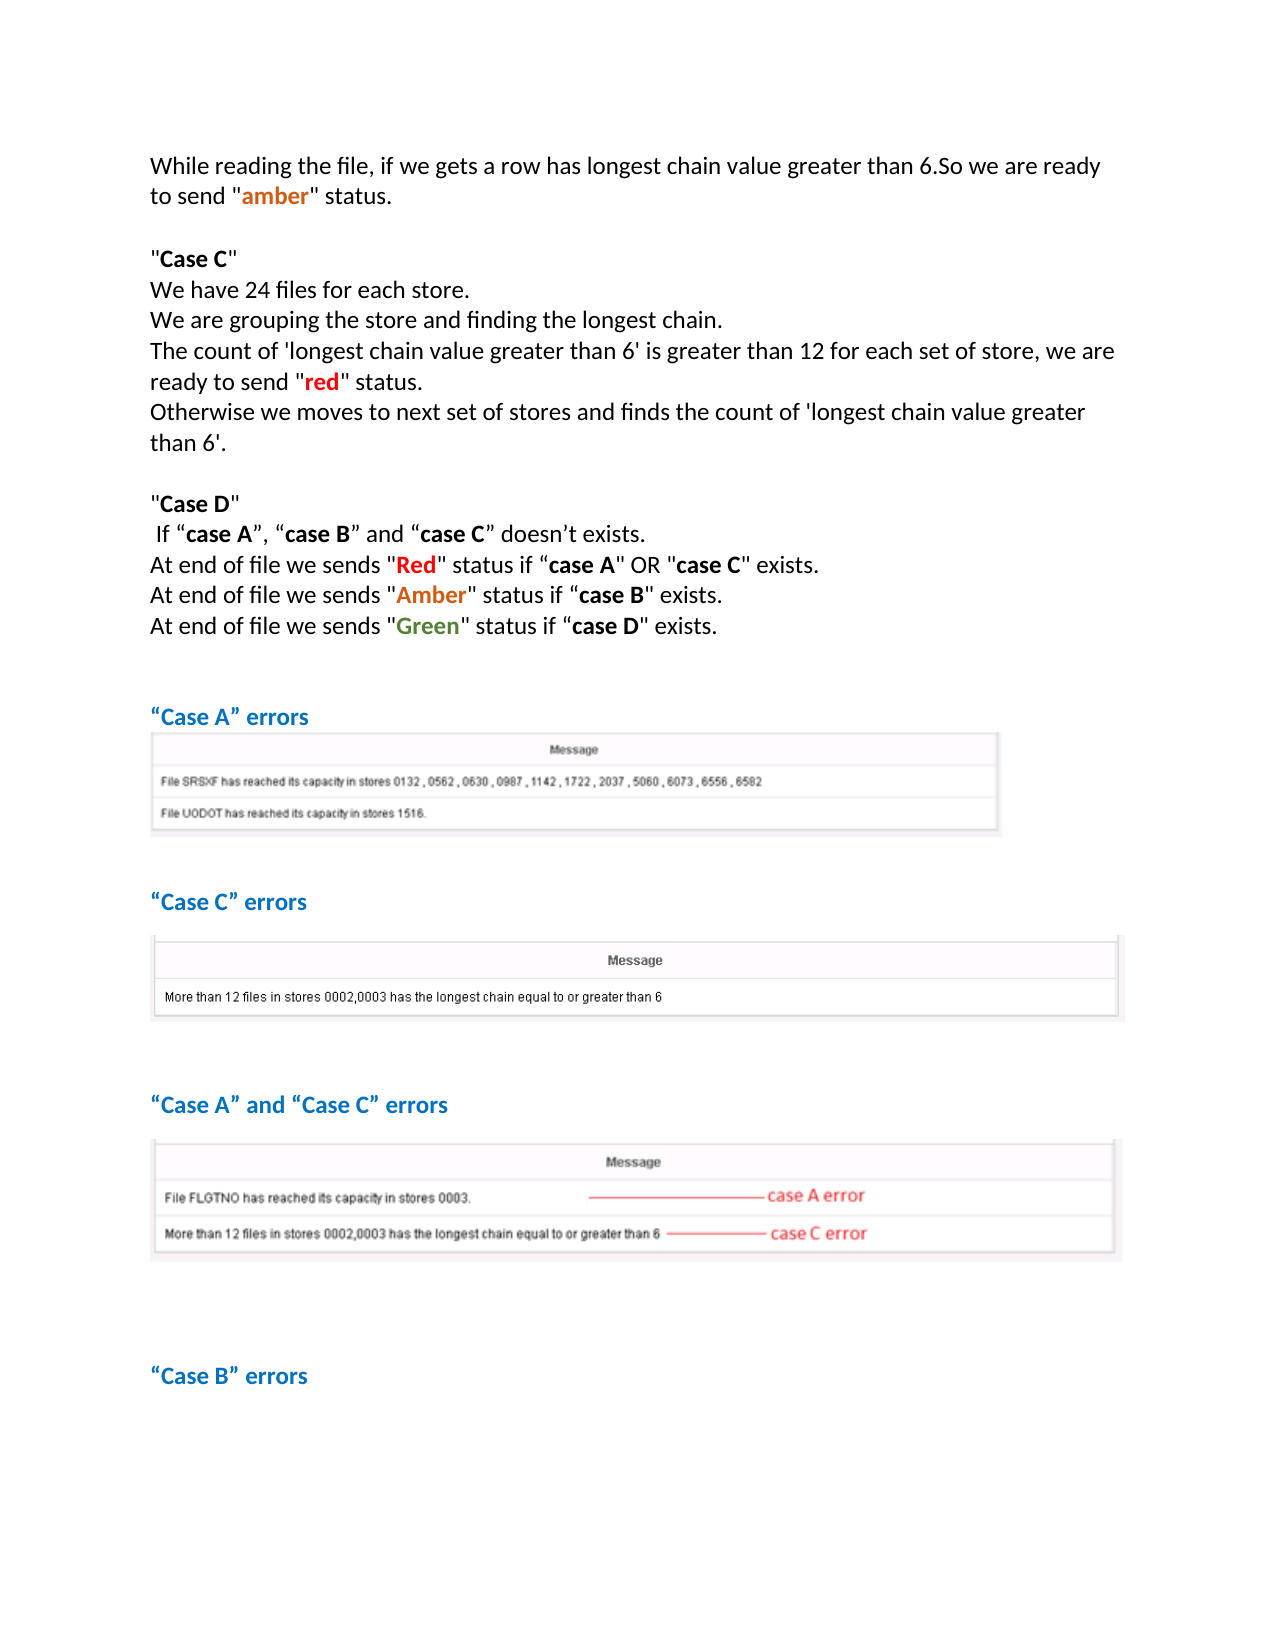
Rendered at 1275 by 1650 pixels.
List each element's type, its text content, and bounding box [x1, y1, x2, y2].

text If “case A”, “case B” and “case C” doesn’t exists. [150, 518, 1125, 549]
text “Case A” and “Case C” errors [150, 1090, 1125, 1120]
text “Case C” errors [150, 886, 1125, 917]
text "Case D" [150, 488, 1125, 518]
picture [150, 1139, 1124, 1265]
text We are grouping the store and finding the longest chain. [150, 305, 1125, 335]
text Otherwise we moves to next set of stores and finds the count of 'longest chain value greater than 6'. [150, 396, 1125, 457]
text At end of file we sends "Red" status if “case A" OR "case C" exists. [150, 549, 1125, 579]
text The count of 'longest chain value greater than 6' is greater than 12 for each set of store, we are ready to send "red" status. [150, 335, 1125, 396]
text “Case A” errors [150, 701, 1125, 732]
text At end of file we sends "Amber" status if “case B" exists. [150, 579, 1125, 610]
text “Case B” errors [150, 1360, 1125, 1391]
text At end of file we sends "Green" status if “case D" exists. [150, 610, 1125, 640]
text We have 24 files for each store. [150, 274, 1125, 305]
picture [150, 732, 1007, 837]
picture [150, 935, 1125, 1022]
text While reading the file, if we gets a row has longest chain value greater than 6.So we are ready to send "amber" status. [150, 150, 1125, 211]
text "Case C" [150, 244, 1125, 274]
